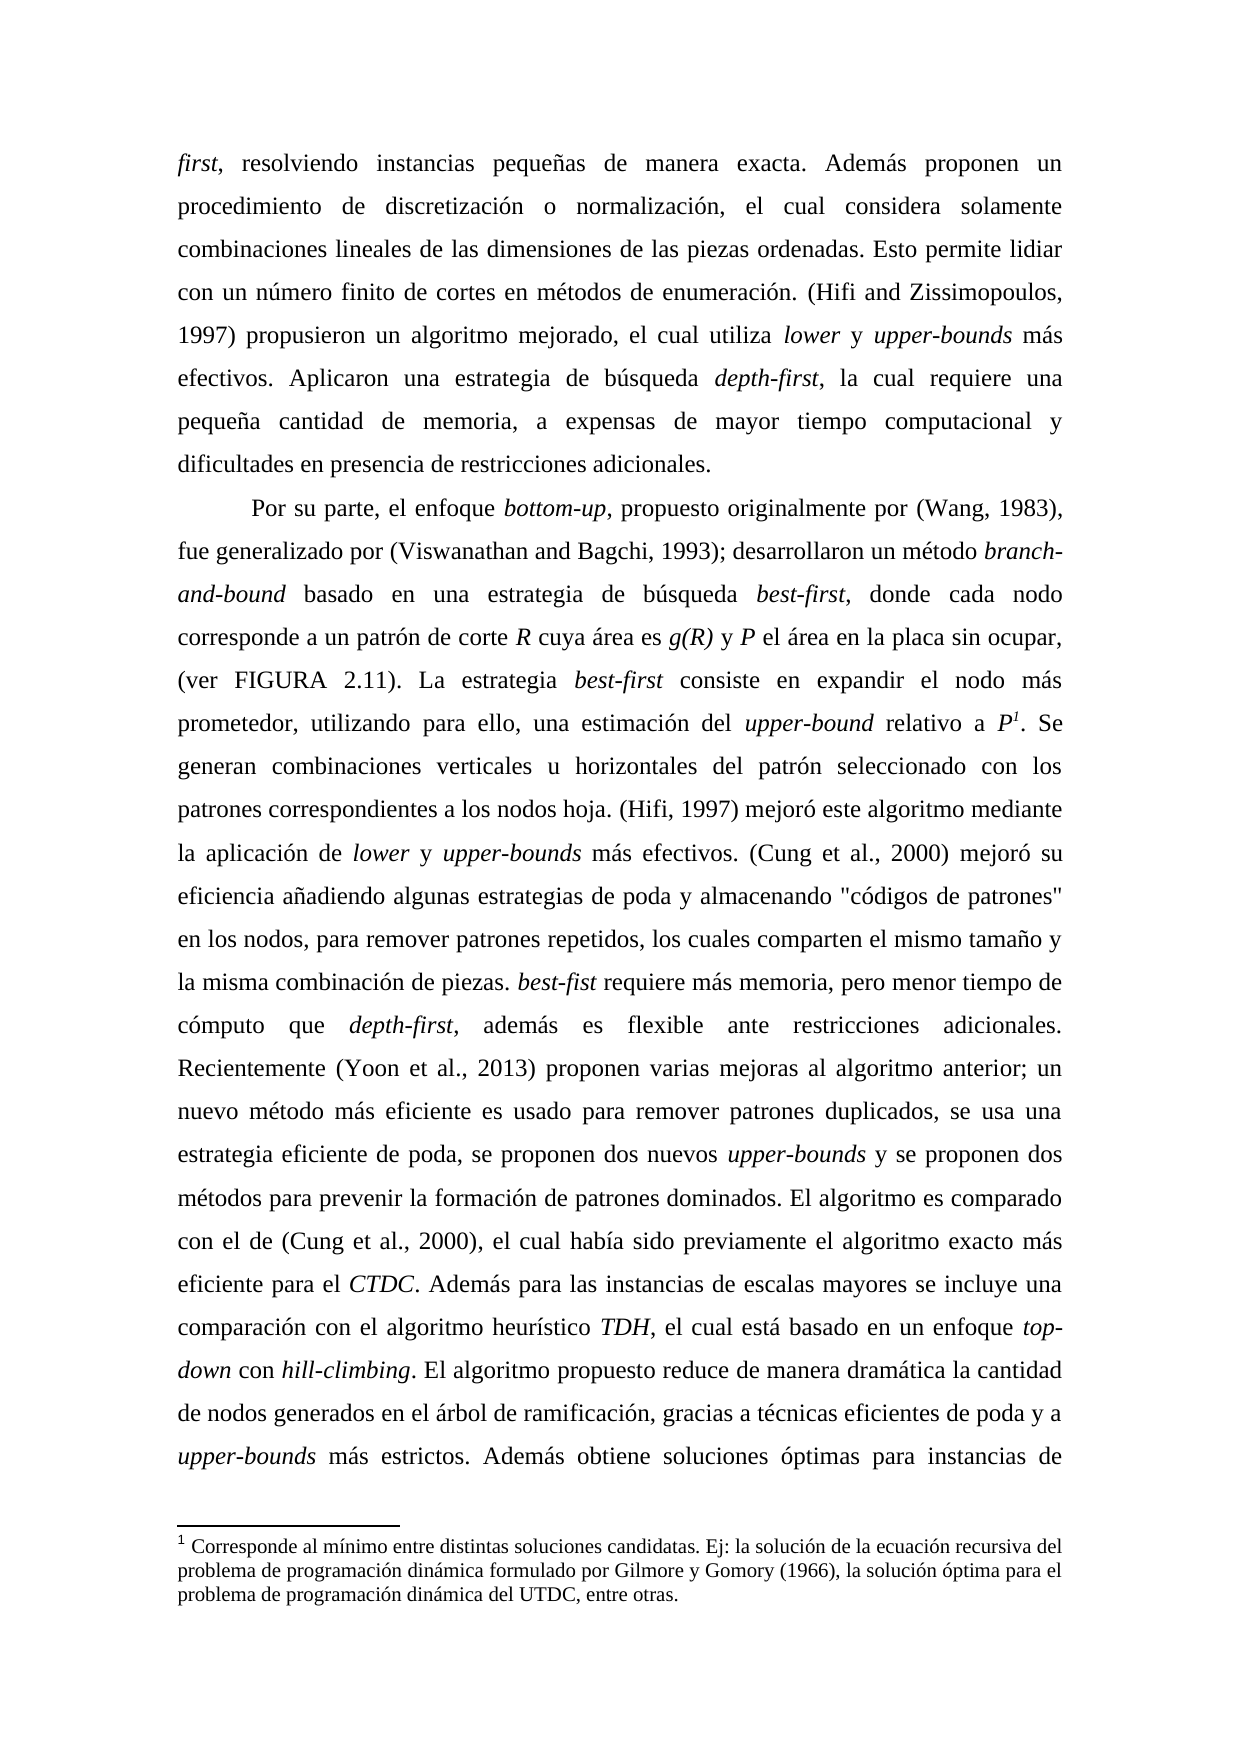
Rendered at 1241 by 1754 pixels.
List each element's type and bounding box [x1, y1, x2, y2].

text [177, 493, 1063, 1470]
text [177, 148, 1063, 478]
